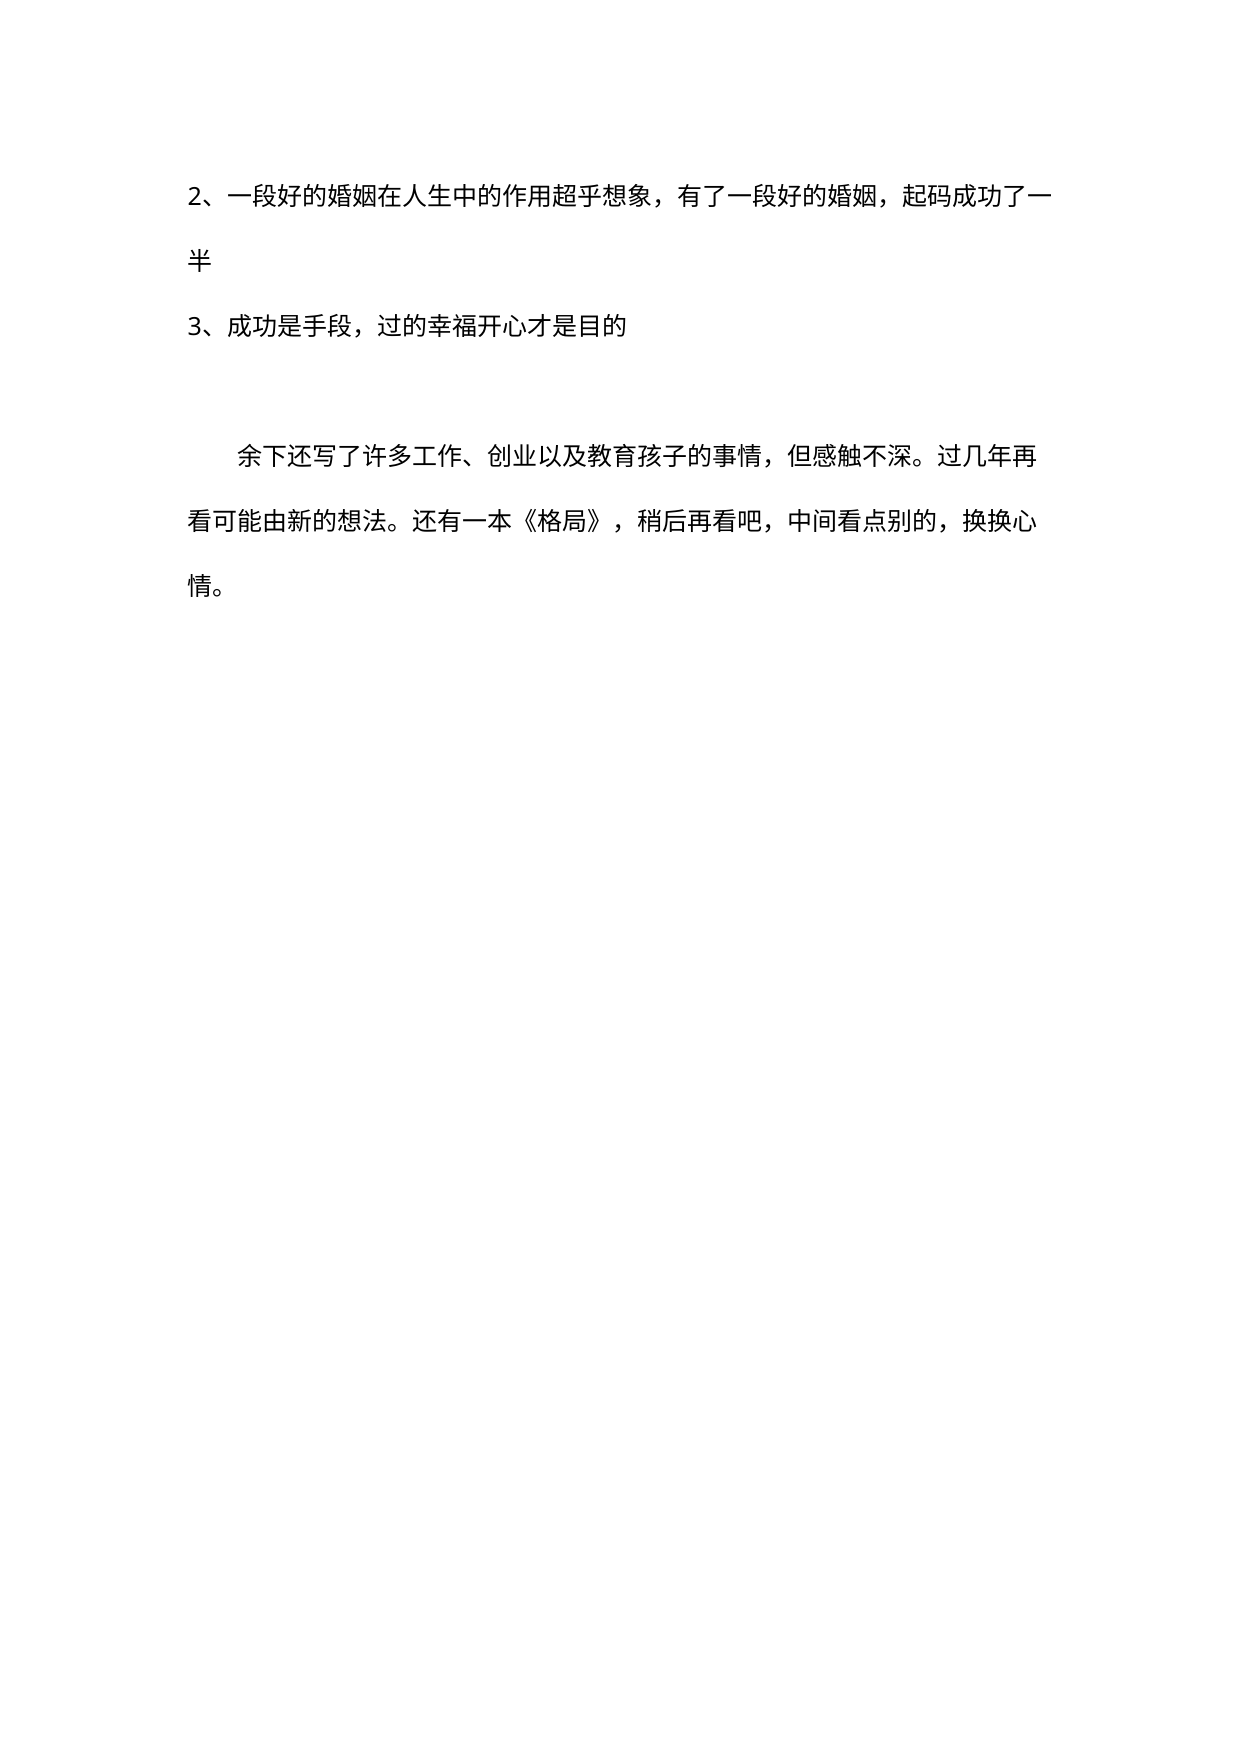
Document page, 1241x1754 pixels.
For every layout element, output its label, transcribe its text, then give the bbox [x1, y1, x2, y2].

text 3、成功是手段，过的幸福开心才是目的 [187, 292, 1053, 357]
text 余下还写了许多工作、创业以及教育孩子的事情，但感触不深。过几年再看可能由新的想法。还有一本《格局》，稍后再看吧，中间看点别的，换换心情。 [187, 422, 1053, 617]
text 2、一段好的婚姻在人生中的作用超乎想象，有了一段好的婚姻，起码成功了一半 [187, 162, 1053, 292]
